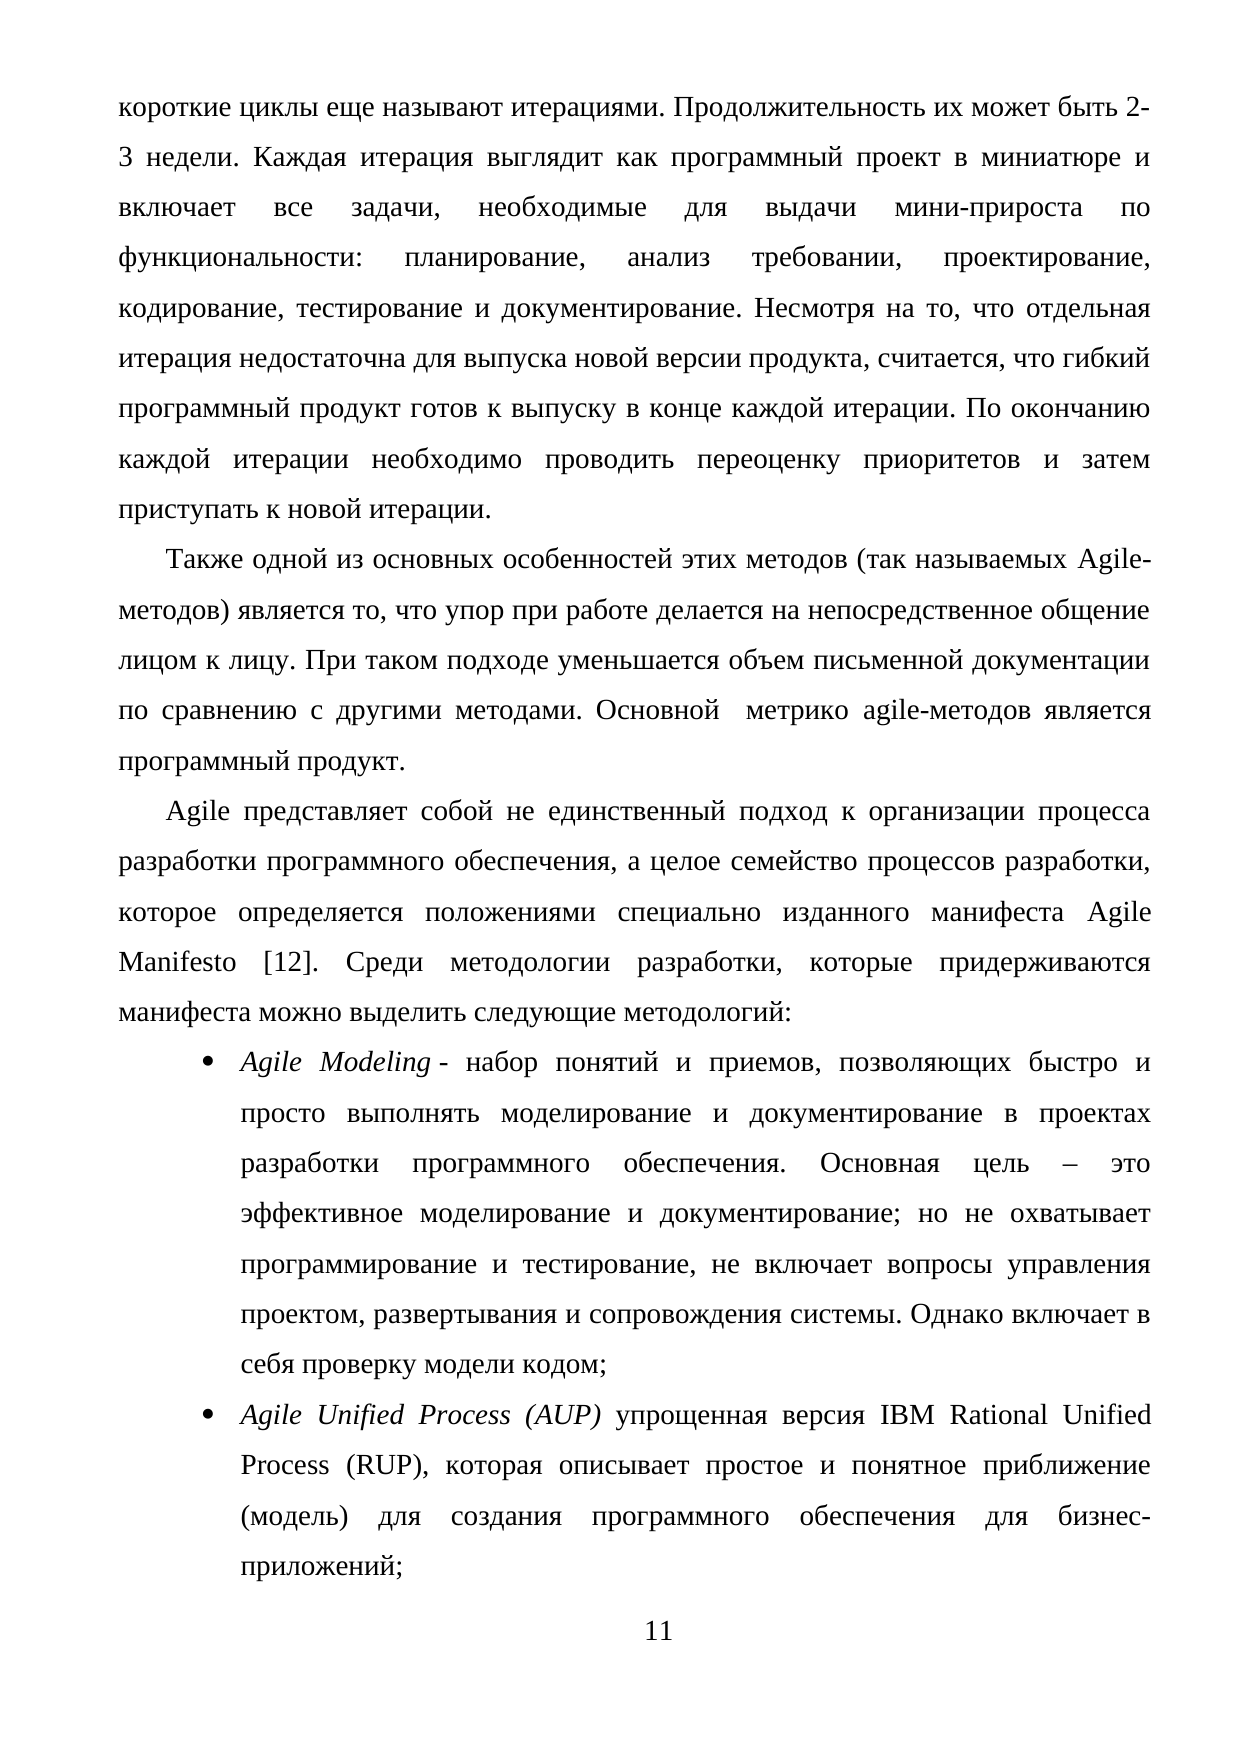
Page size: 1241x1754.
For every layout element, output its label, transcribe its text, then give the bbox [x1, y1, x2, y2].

text Также одной из основных особенностей этих методов (так называемых Agile-методов) является то, что упор при работе делается на непосредственное общение лицом к лицу. При таком подходе уменьшается объем письменной документации по сравнению с другими методами. Основной метрико agile-методов является программный продукт. [118, 541, 1152, 776]
list Agile Modeling - набор понятий и приемов, позволяющих быстро и просто выполнять моделирование и документирование в проектах разработки программного обеспечения. Основная цель – это эффективное моделирование и документирование; но не охватывает программирование и тестирование, не включает вопросы управления проектом, развертывания и сопровождения системы. Однако включает в себя проверку модели кодом; [203, 1044, 1152, 1380]
text Agile представляет собой не единственный подход к организации процесса разработки программного обеспечения, а целое семейство процессов разработки, которое определяется положениями специально изданного манифеста Agile Manifesto [12]. Среди методологии разработки, которые придерживаются манифеста можно выделить следующие методологий: [118, 793, 1152, 1028]
list Agile Unified Process (AUP) упрощенная версия IBM Rational Unified Process (RUP), которая описывает простое и понятное приближение (модель) для создания программного обеспечения для бизнес-приложений; [203, 1397, 1152, 1581]
